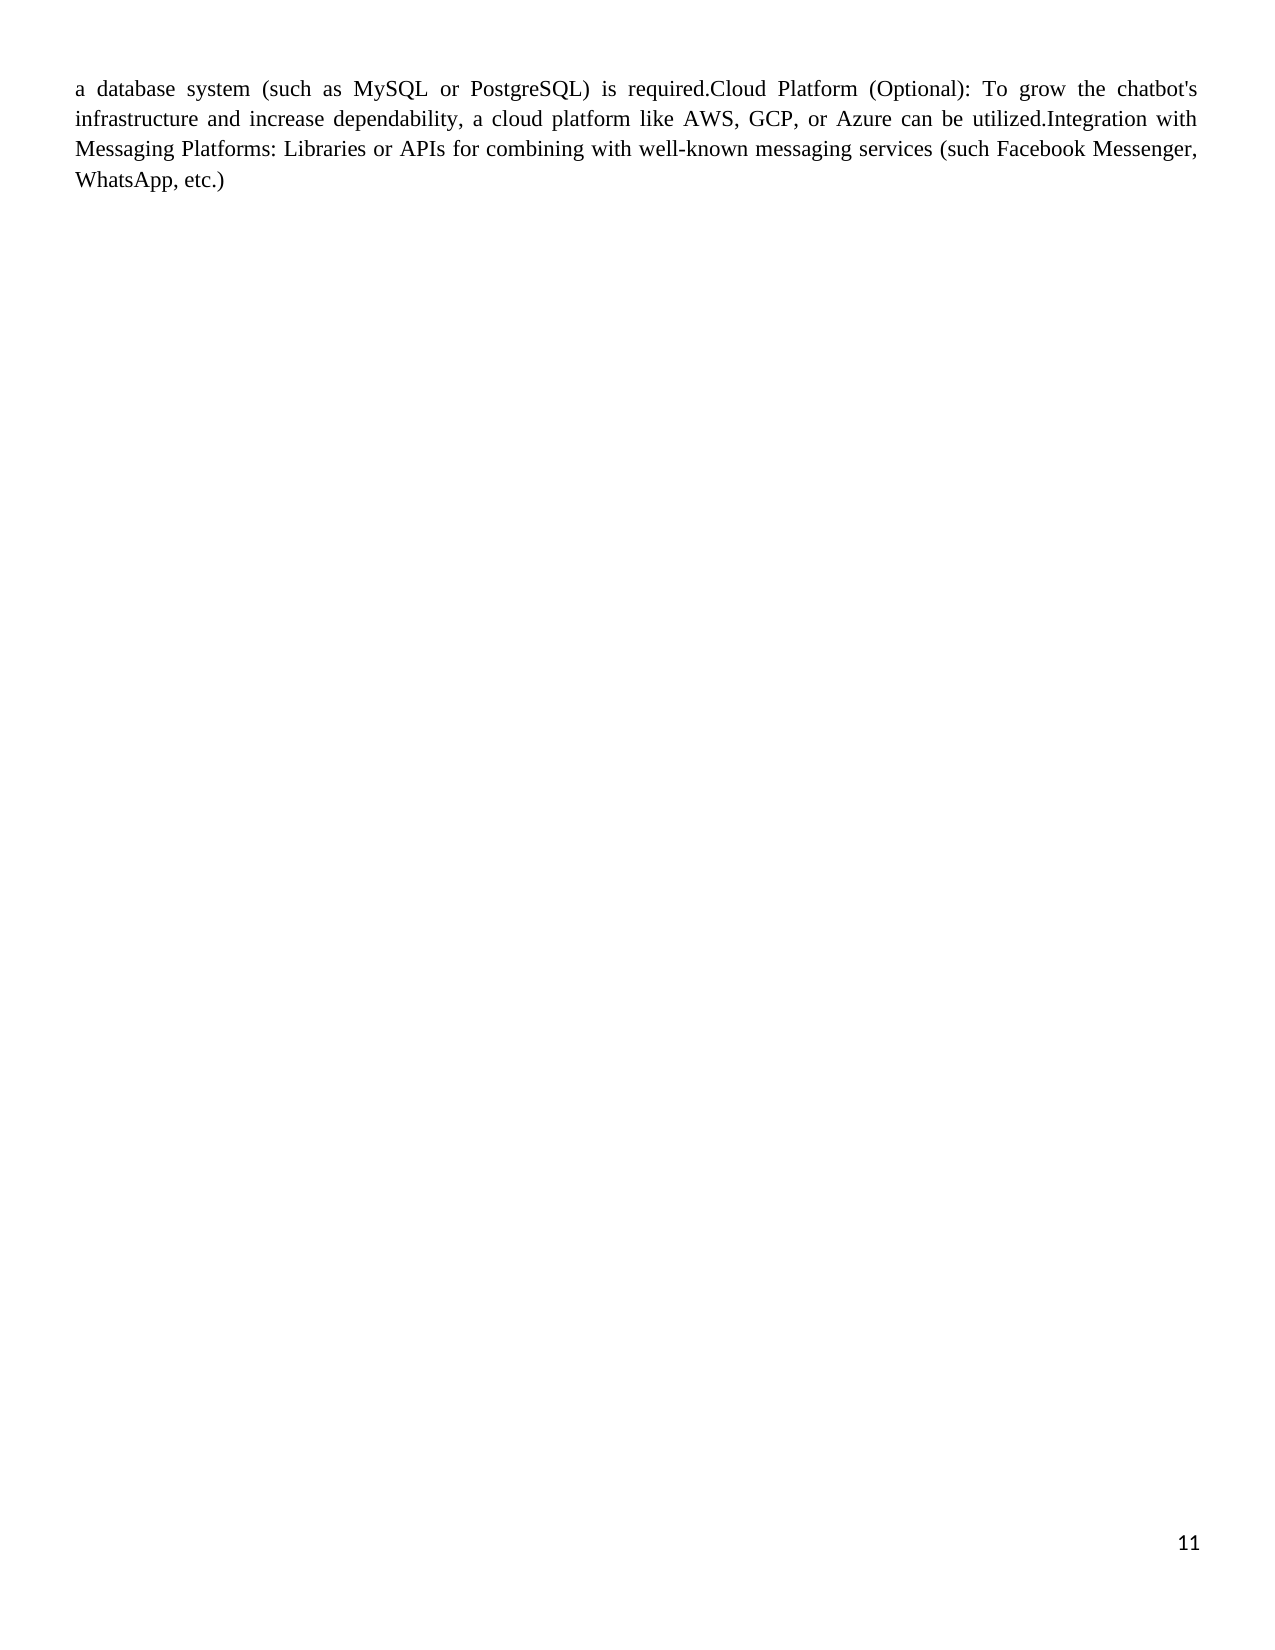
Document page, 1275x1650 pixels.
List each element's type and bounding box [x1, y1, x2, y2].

text [75, 75, 1200, 192]
